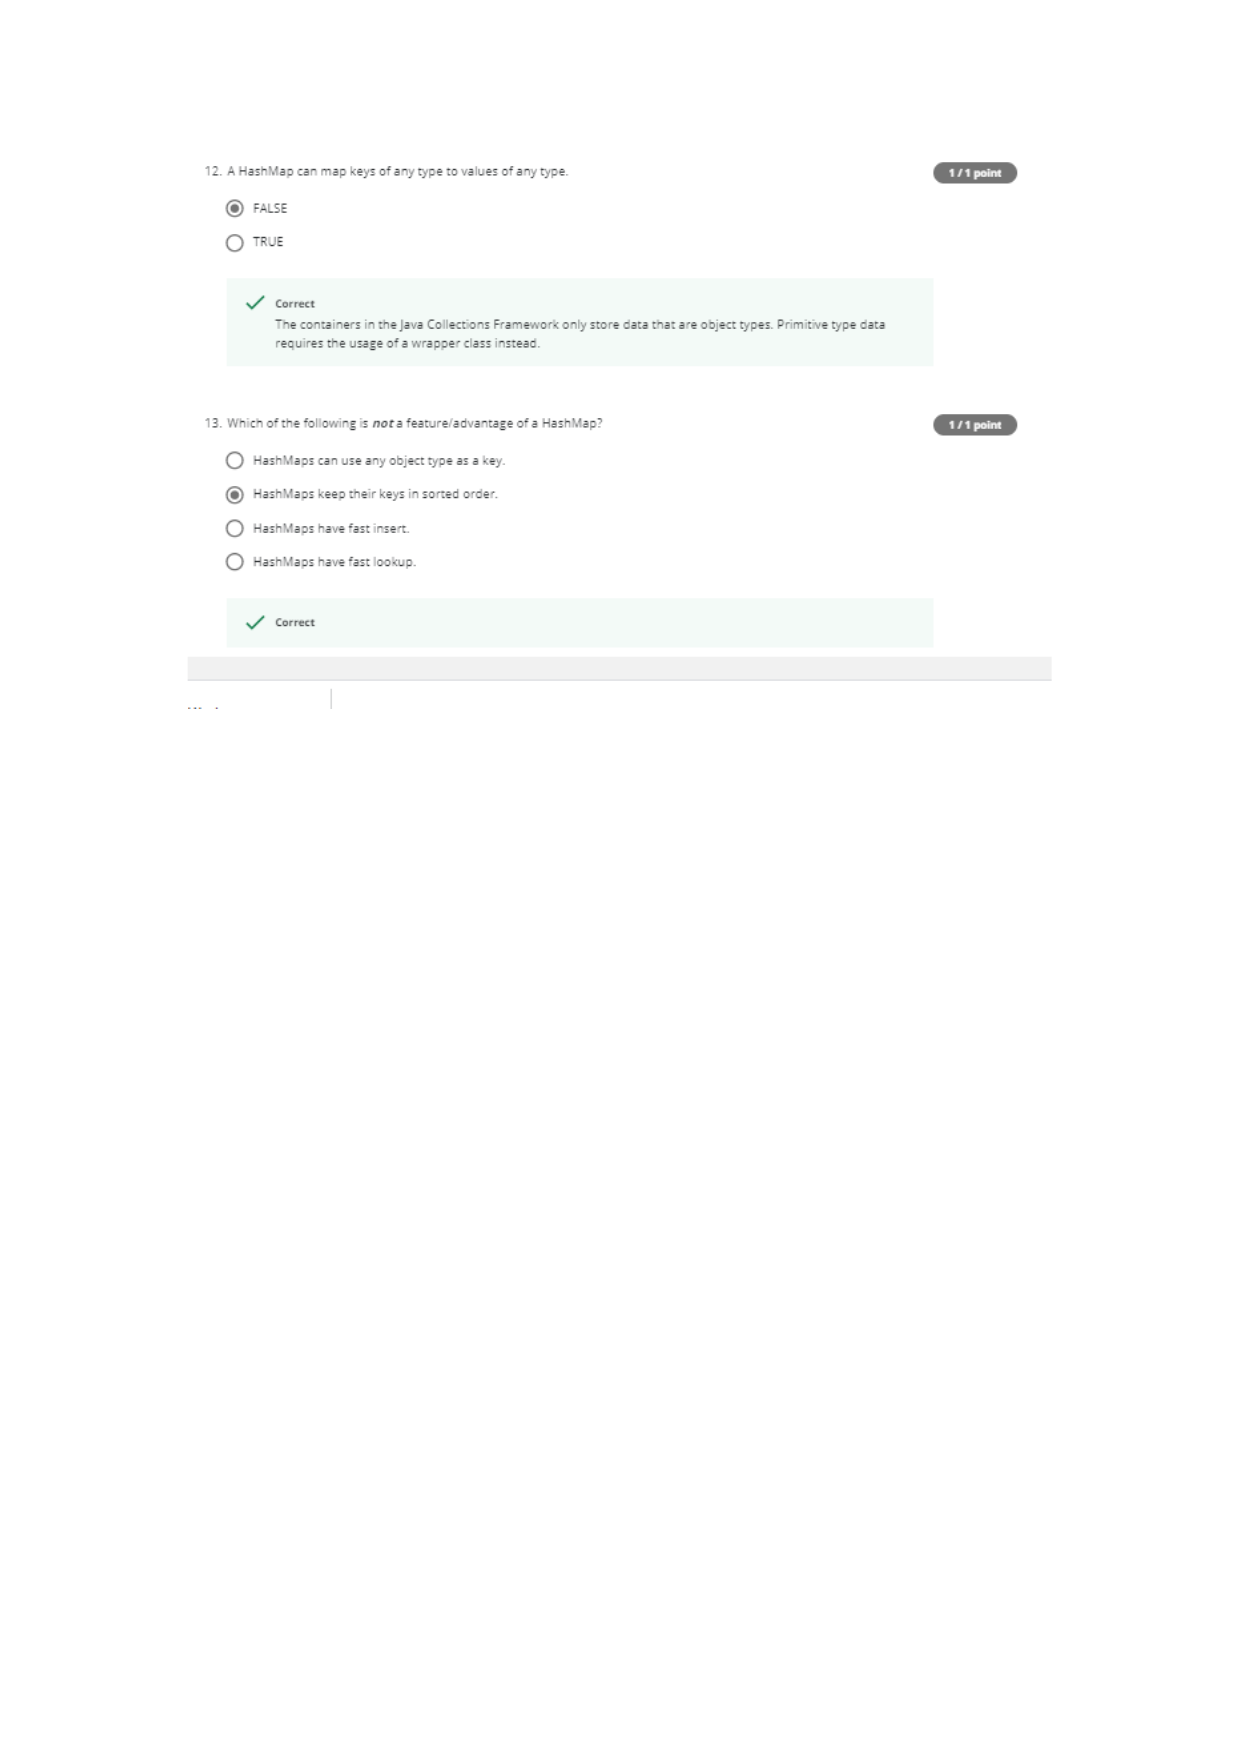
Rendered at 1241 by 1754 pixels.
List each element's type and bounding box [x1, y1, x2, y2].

picture [187, 150, 1052, 709]
